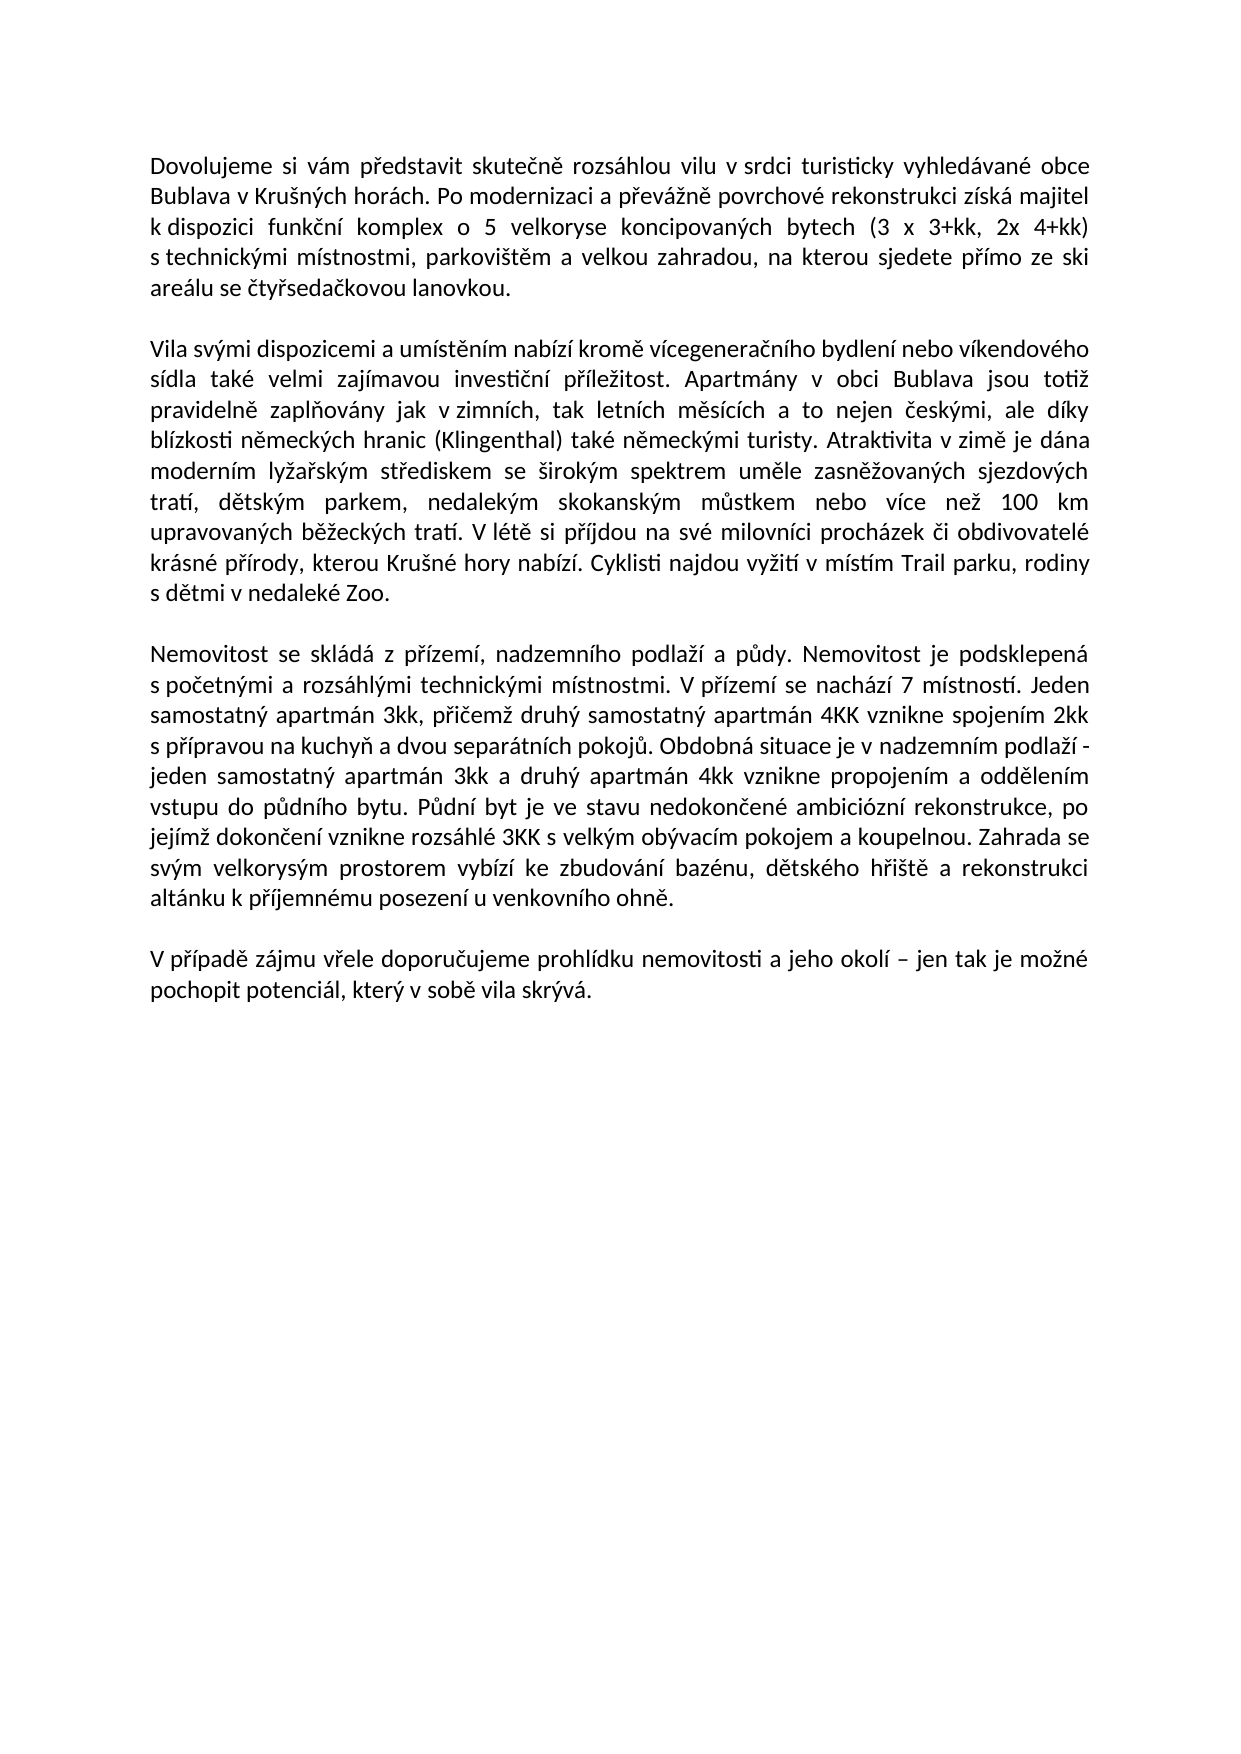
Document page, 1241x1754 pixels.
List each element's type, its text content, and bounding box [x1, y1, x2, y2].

text Vila svými dispozicemi a umístěním nabízí kromě vícegeneračního bydlení nebo víkendového sídla také velmi zajímavou investiční příležitost. Apartmány v obci Bublava jsou totiž pravidelně zaplňovány jak v zimních, tak letních měsících a to nejen českými, ale díky blízkosti německých hranic (Klingenthal) také německými turisty. Atraktivita v zimě je dána moderním lyžařským střediskem se širokým spektrem uměle zasněžovaných sjezdových tratí, dětským parkem, nedalekým skokanským můstkem nebo více než 100 km upravovaných běžeckých tratí. V létě si příjdou na své milovníci procházek či obdivovatelé krásné přírody, kterou Krušné hory nabízí. Cyklisti najdou vyžití v místím Trail parku, rodiny s dětmi v nedaleké Zoo. [150, 333, 1090, 608]
text V případě zájmu vřele doporučujeme prohlídku nemovitosti a jeho okolí – jen tak je možné pochopit potenciál, který v sobě vila skrývá. [150, 943, 1090, 1004]
text Nemovitost se skládá z přízemí, nadzemního podlaží a půdy. Nemovitost je podsklepená s početnými a rozsáhlými technickými místnostmi. V přízemí se nachází 7 místností. Jeden samostatný apartmán 3kk, přičemž druhý samostatný apartmán 4KK vznikne spojením 2kk s přípravou na kuchyň a dvou separátních pokojů. Obdobná situace je v nadzemním podlaží - jeden samostatný apartmán 3kk a druhý apartmán 4kk vznikne propojením a oddělením vstupu do půdního bytu. Půdní byt je ve stavu nedokončené ambiciózní rekonstrukce, po jejímž dokončení vznikne rozsáhlé 3KK s velkým obývacím pokojem a koupelnou. Zahrada se svým velkorysým prostorem vybízí ke zbudování bazénu, dětského hřiště a rekonstrukci altánku k příjemnému posezení u venkovního ohně. [150, 638, 1090, 913]
text Dovolujeme si vám představit skutečně rozsáhlou vilu v srdci turisticky vyhledávané obce Bublava v Krušných horách. Po modernizaci a převážně povrchové rekonstrukci získá majitel k dispozici funkční komplex o 5 velkoryse koncipovaných bytech (3 x 3+kk, 2x 4+kk) s technickými místnostmi, parkovištěm a velkou zahradou, na kterou sjedete přímo ze ski areálu se čtyřsedačkovou lanovkou. [150, 150, 1090, 303]
